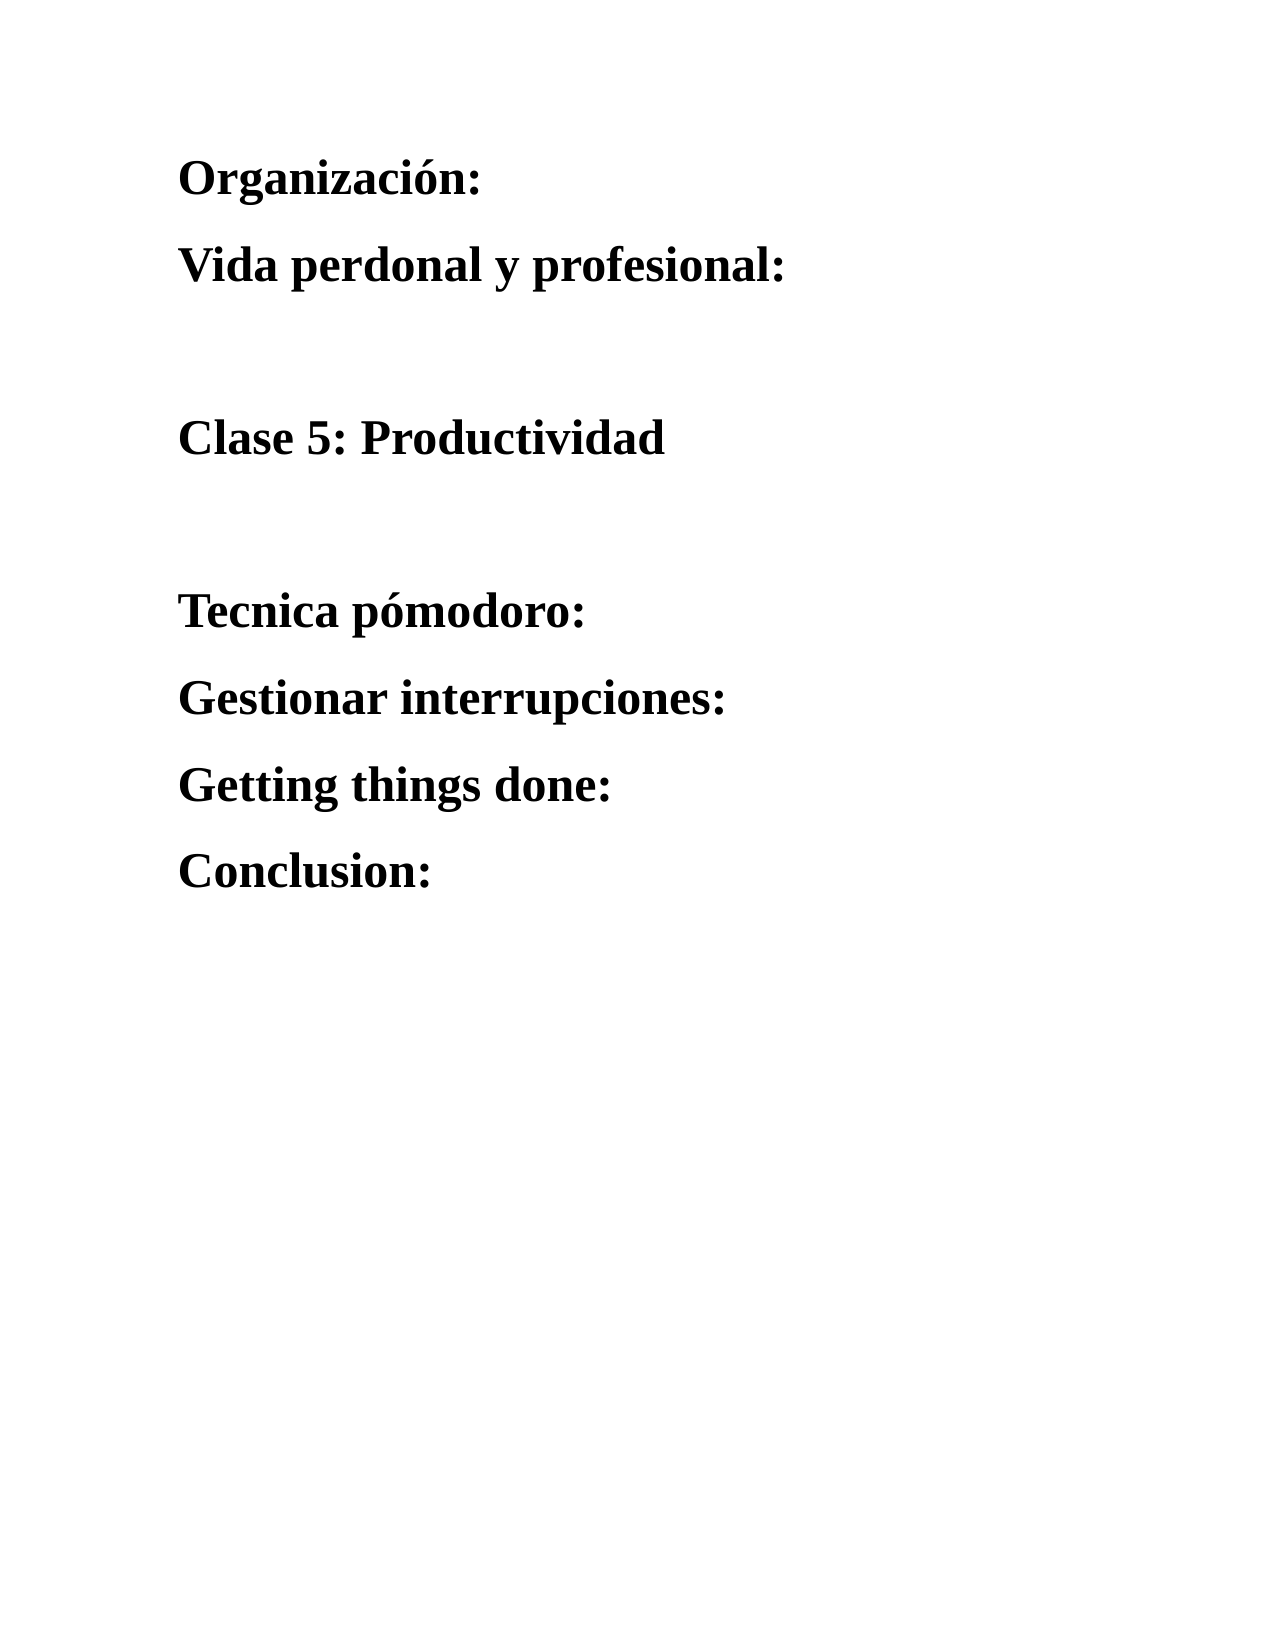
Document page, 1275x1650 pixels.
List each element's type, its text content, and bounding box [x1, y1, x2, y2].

subtitle Vida perdonal y profesional: [177, 234, 1098, 292]
subtitle Tecnica pómodoro: [177, 581, 1098, 638]
subtitle Getting things done: [177, 754, 1098, 812]
subtitle Conclusion: [177, 841, 1098, 898]
subtitle Gestionar interrupciones: [177, 668, 1098, 725]
subtitle Organización: [177, 148, 1098, 205]
subtitle Clase 5: Productividad [177, 408, 1098, 465]
